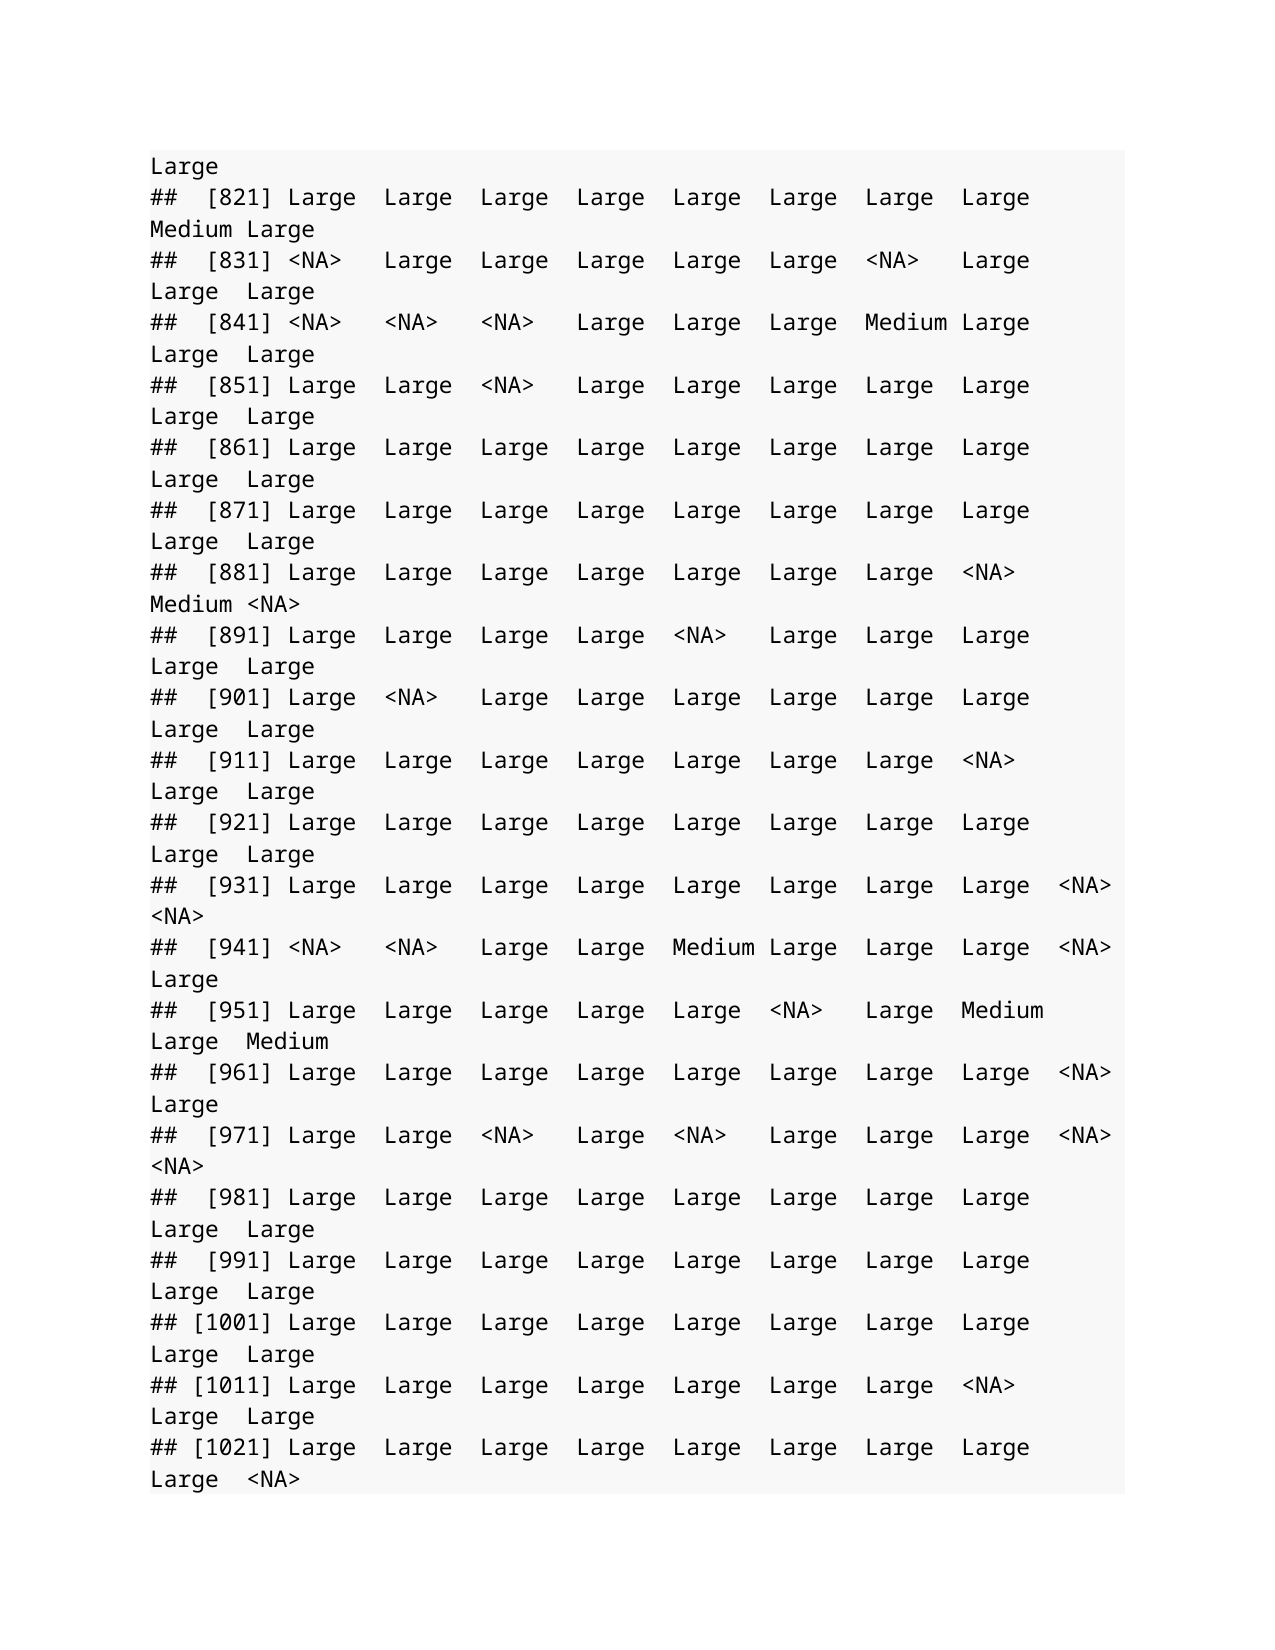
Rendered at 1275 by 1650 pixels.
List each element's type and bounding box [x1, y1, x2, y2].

text [150, 150, 1125, 1494]
